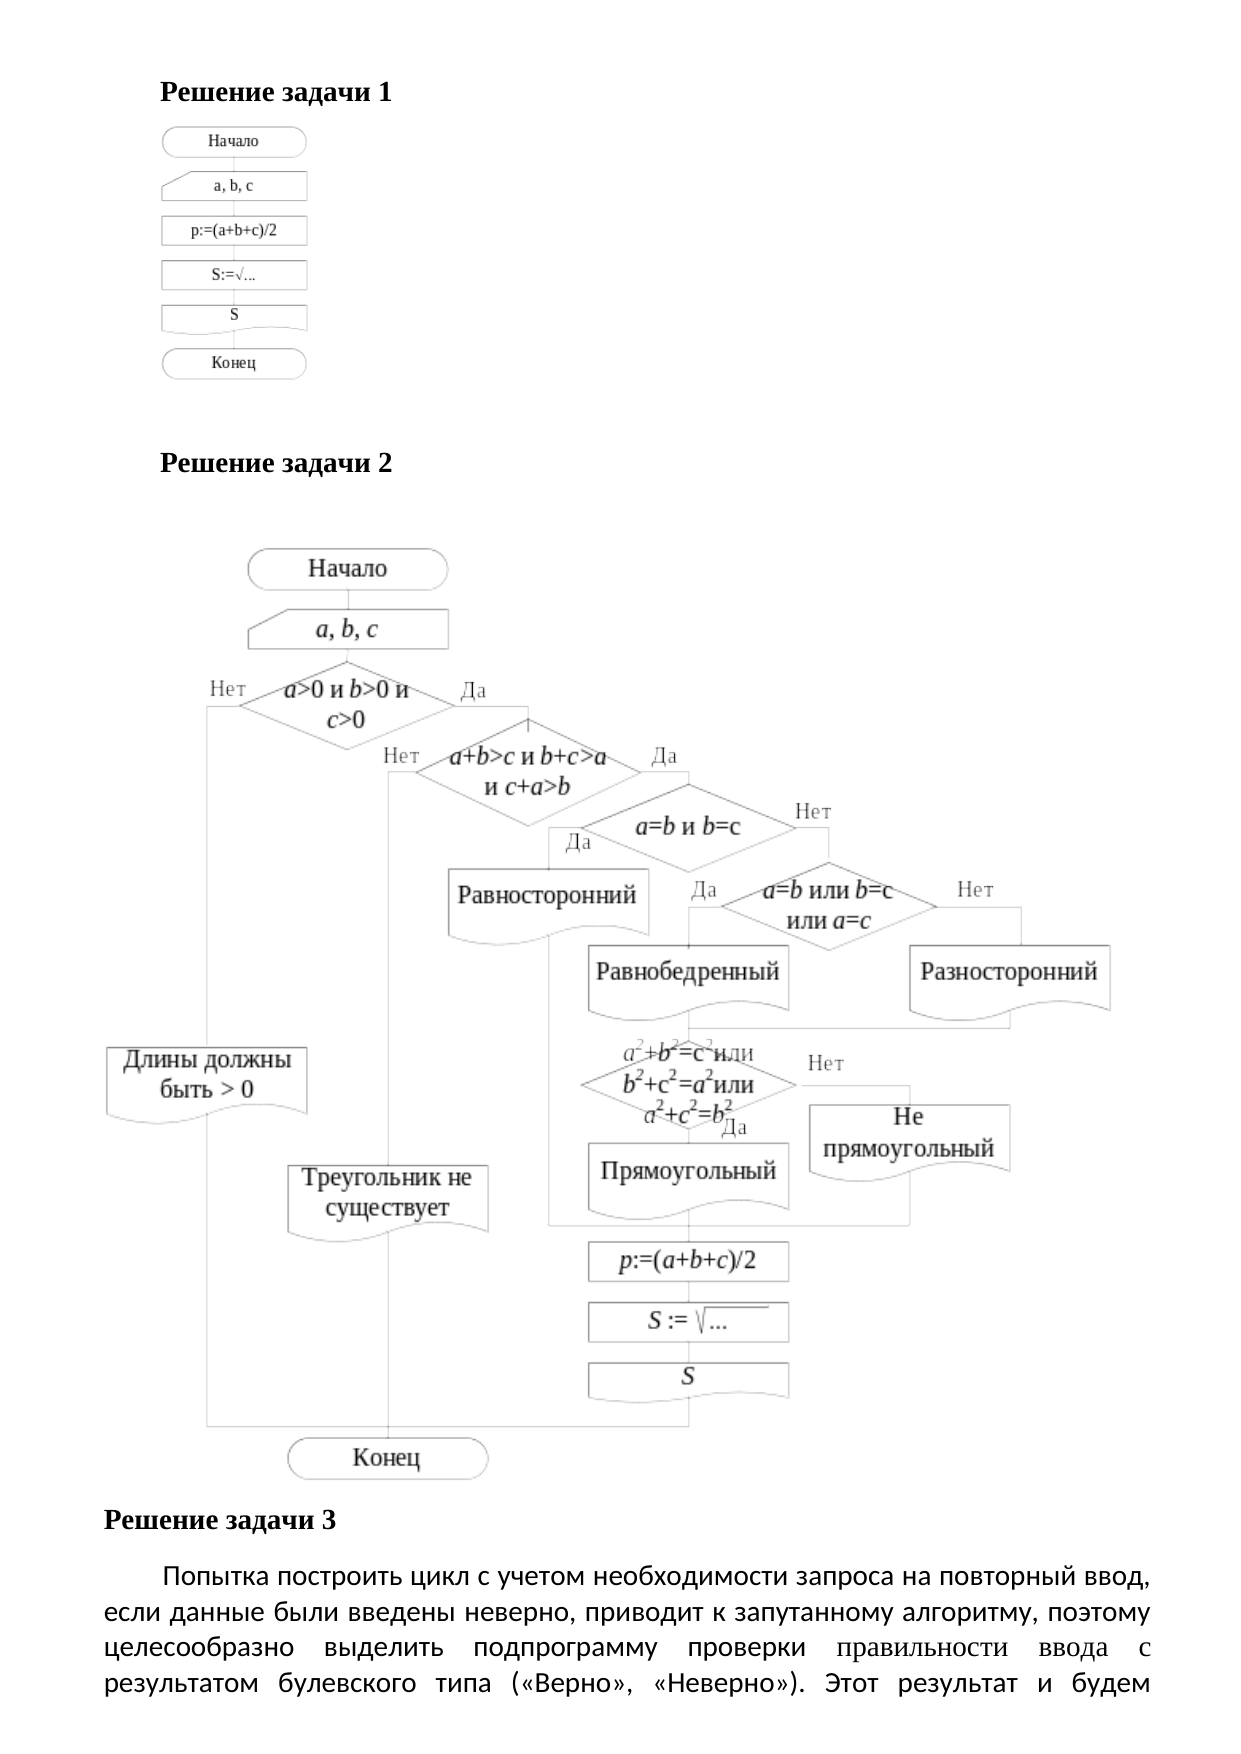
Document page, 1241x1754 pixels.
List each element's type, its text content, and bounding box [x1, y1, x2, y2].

text Решение задачи 3 [103, 1502, 1152, 1536]
text Решение задачи 1 [103, 74, 1152, 107]
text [103, 1557, 1152, 1700]
text Решение задачи 2 [103, 445, 1152, 478]
